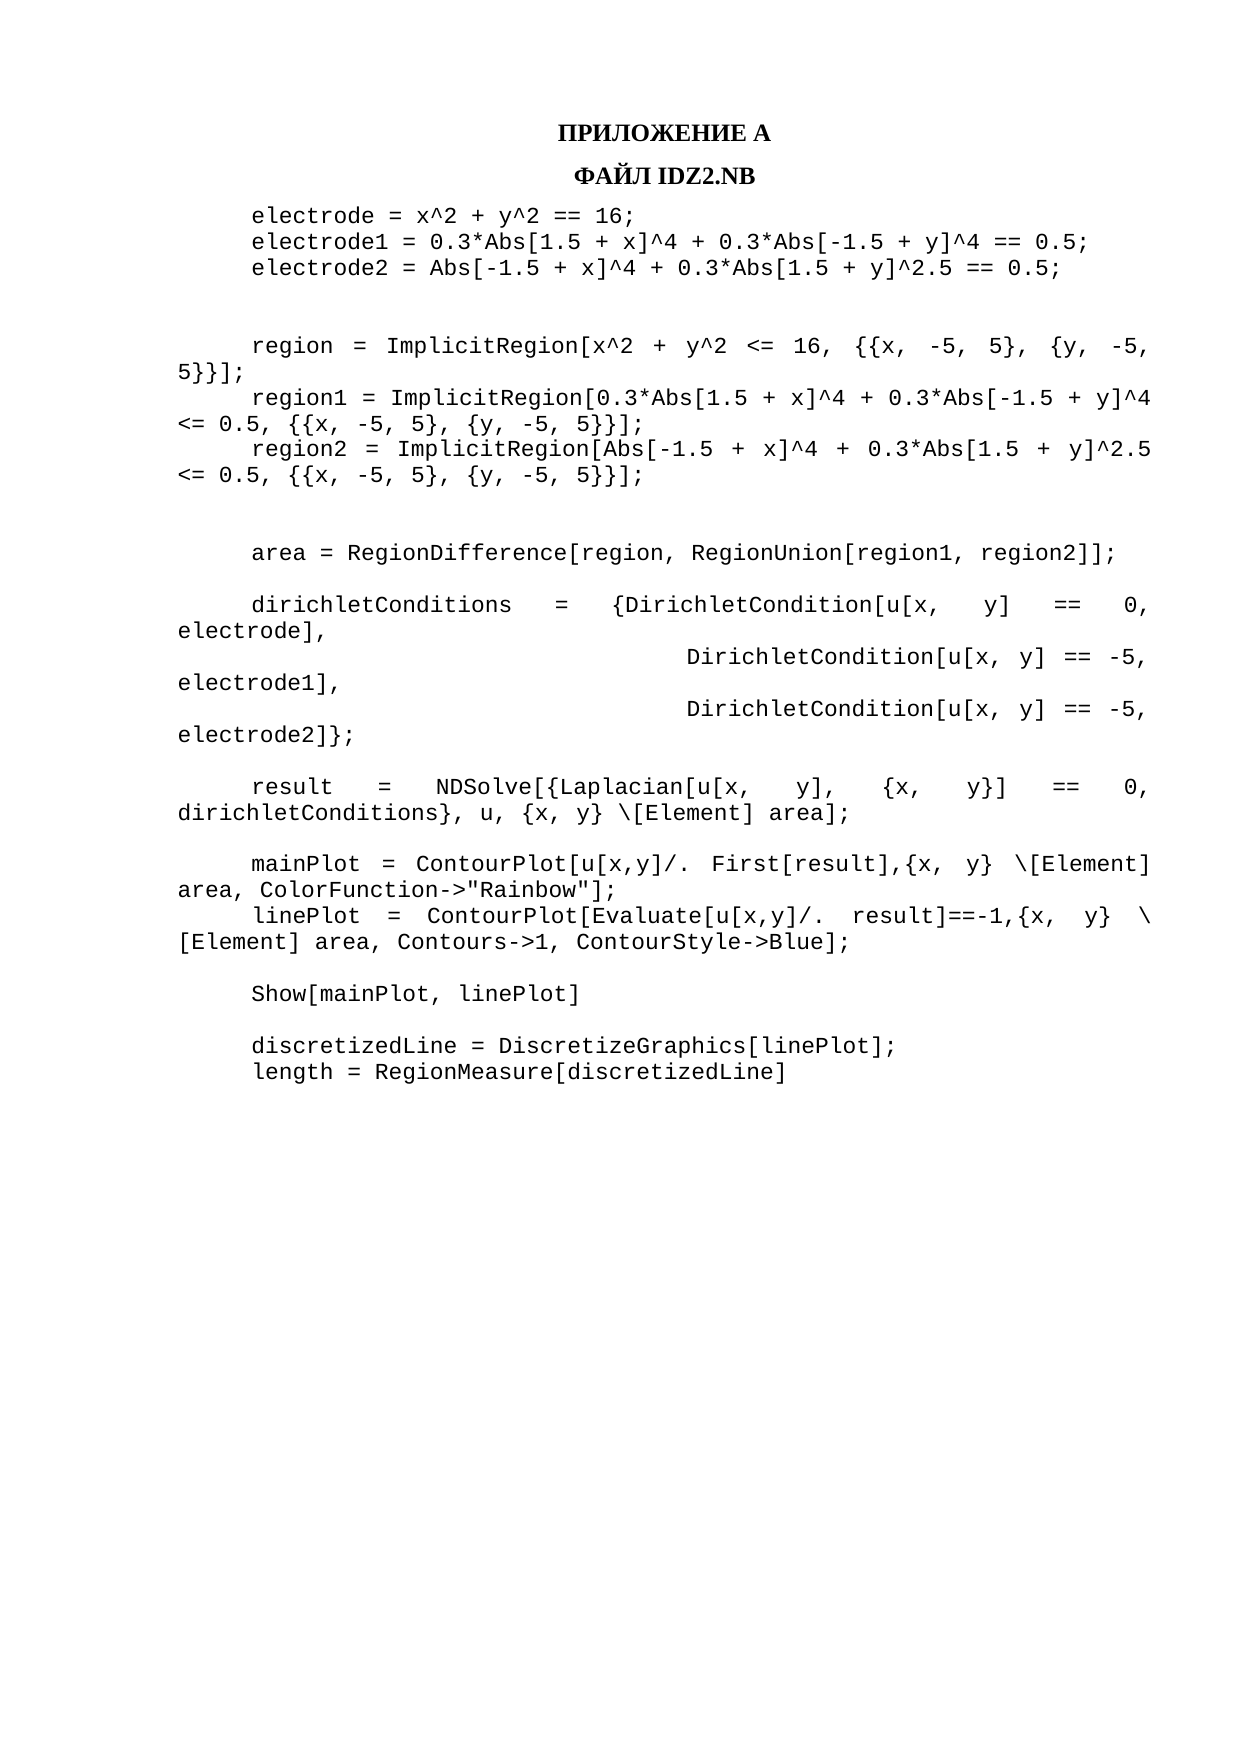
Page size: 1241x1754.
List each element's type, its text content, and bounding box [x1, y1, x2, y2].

text result = NDSolve[{Laplacian[u[x, y], {x, y}] == 0, dirichletConditions}, u, {x, y} \[Element] area]; [177, 775, 1152, 827]
text region = ImplicitRegion[x^2 + y^2 <= 16, {{x, -5, 5}, {y, -5, 5}}]; [177, 334, 1152, 386]
text electrode2 = Abs[-1.5 + x]^4 + 0.3*Abs[1.5 + y]^2.5 == 0.5; [177, 256, 1152, 282]
text linePlot = ContourPlot[Evaluate[u[x,y]/. result]==-1,{x, y} \[Element] area, Contours->1, ContourStyle->Blue]; [177, 905, 1152, 957]
text electrode1 = 0.3*Abs[1.5 + x]^4 + 0.3*Abs[-1.5 + y]^4 == 0.5; [177, 230, 1152, 256]
text length = RegionMeasure[discretizedLine] [177, 1060, 1152, 1086]
text area = RegionDifference[region, RegionUnion[region1, region2]]; [177, 542, 1152, 567]
text DirichletCondition[u[x, y] == -5, electrode2]}; [177, 697, 1152, 749]
text mainPlot = ContourPlot[u[x,y]/. First[result],{x, y} \[Element] area, ColorFunction->"Rainbow"]; [177, 853, 1152, 905]
text dirichletConditions = {DirichletCondition[u[x, y] == 0, electrode], [177, 593, 1152, 645]
text Show[mainPlot, linePlot] [177, 982, 1152, 1008]
text ФАЙЛ IDZ2.NB [177, 161, 1152, 190]
text discretizedLine = DiscretizeGraphics[linePlot]; [177, 1034, 1152, 1060]
text DirichletCondition[u[x, y] == -5, electrode1], [177, 645, 1152, 697]
text electrode = x^2 + y^2 == 16; [177, 204, 1152, 230]
text ПРИЛОЖЕНИЕ А [177, 118, 1152, 147]
text region2 = ImplicitRegion[Abs[-1.5 + x]^4 + 0.3*Abs[1.5 + y]^2.5 <= 0.5, {{x, -5, 5}, {y, -5, 5}}]; [177, 438, 1152, 490]
text region1 = ImplicitRegion[0.3*Abs[1.5 + x]^4 + 0.3*Abs[-1.5 + y]^4 <= 0.5, {{x, -5, 5}, {y, -5, 5}}]; [177, 386, 1152, 438]
